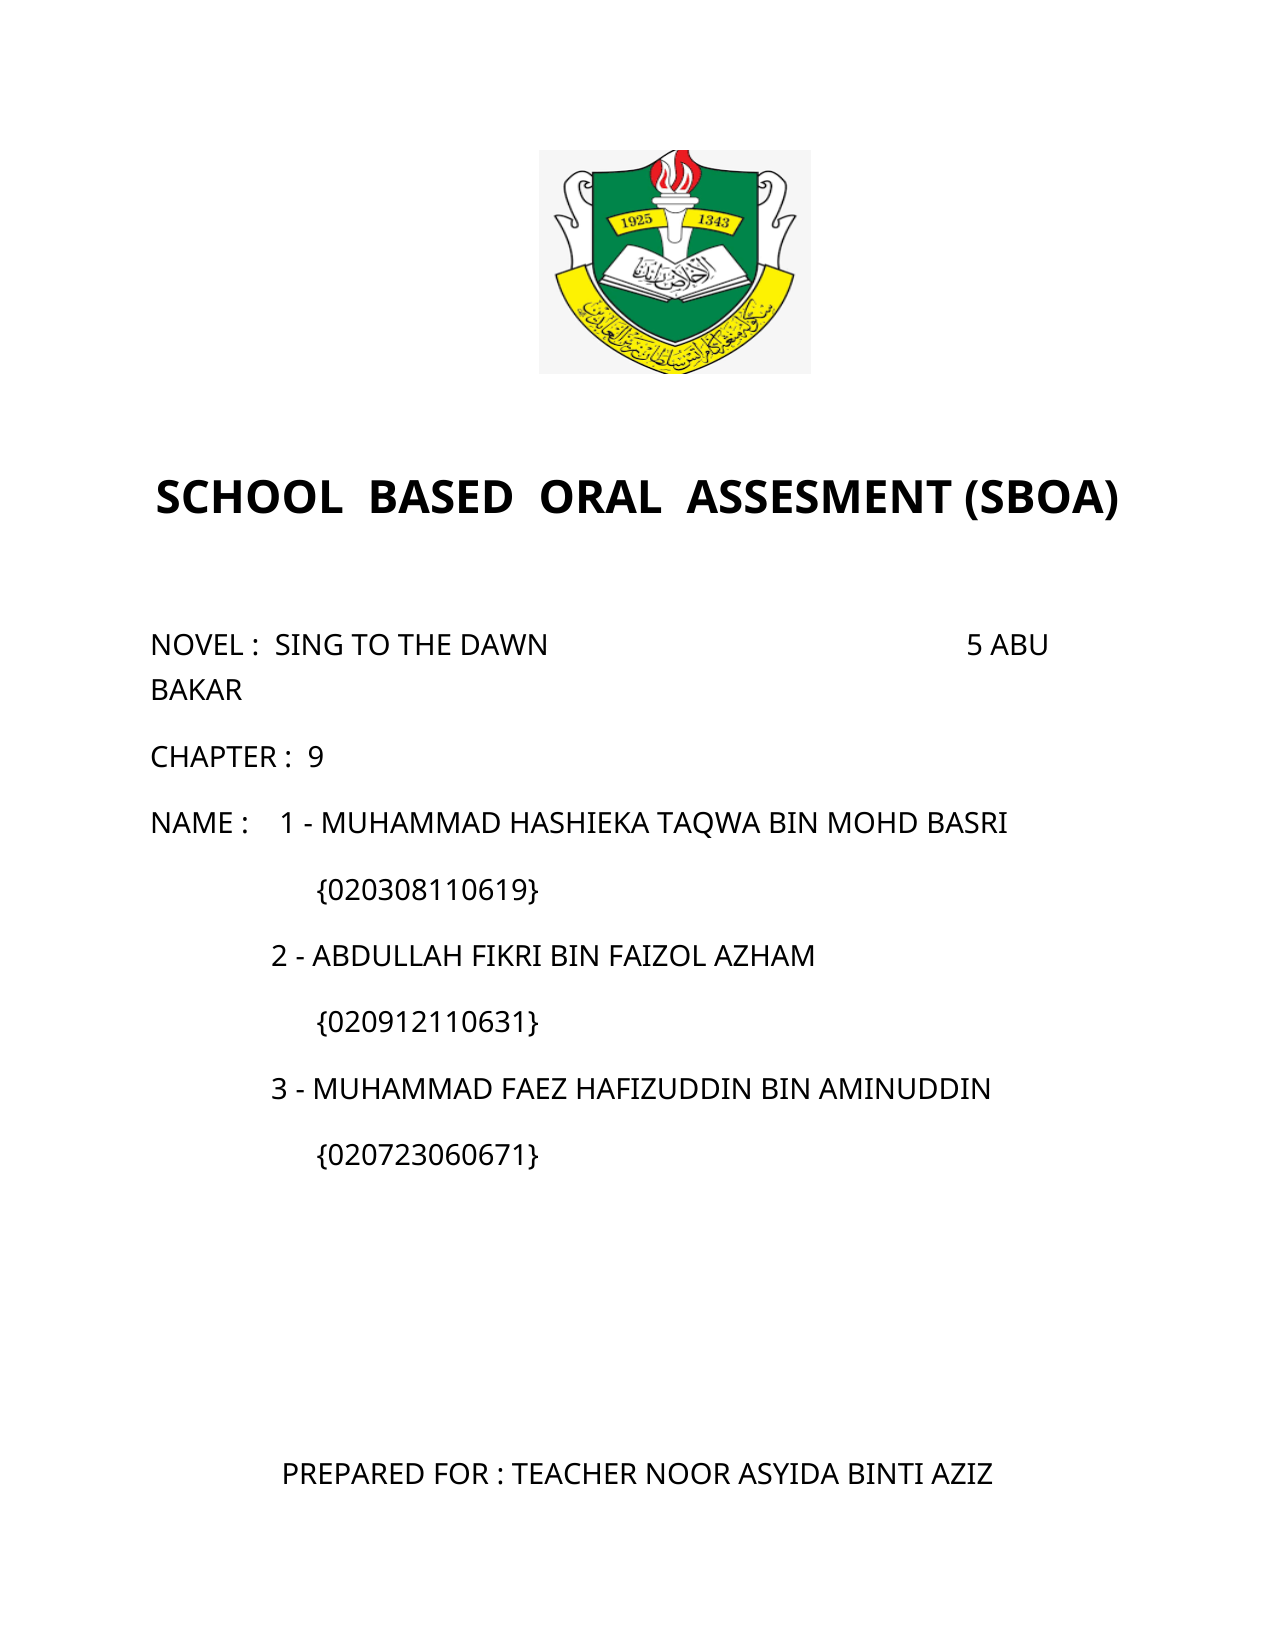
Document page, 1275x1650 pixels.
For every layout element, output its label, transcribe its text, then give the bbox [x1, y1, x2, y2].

text NOVEL : SING TO THE DAWN 5 ABU BAKAR [150, 624, 1125, 709]
text {020723060671} [150, 1135, 1125, 1174]
picture [539, 150, 811, 374]
text {020308110619} [150, 869, 1125, 908]
text PREPARED FOR : TEACHER NOOR ASYIDA BINTI AZIZ [150, 1453, 1125, 1493]
text SCHOOL BASED ORAL ASSESMENT (SBOA) [150, 465, 1125, 527]
text {020912110631} [150, 1002, 1125, 1041]
text 3 - MUHAMMAD FAEZ HAFIZUDDIN BIN AMINUDDIN [150, 1068, 1125, 1108]
text CHAPTER : 9 [150, 736, 1125, 776]
text 2 - ABDULLAH FIKRI BIN FAIZOL AZHAM [150, 935, 1125, 975]
text NAME : 1 - MUHAMMAD HASHIEKA TAQWA BIN MOHD BASRI [150, 802, 1125, 842]
